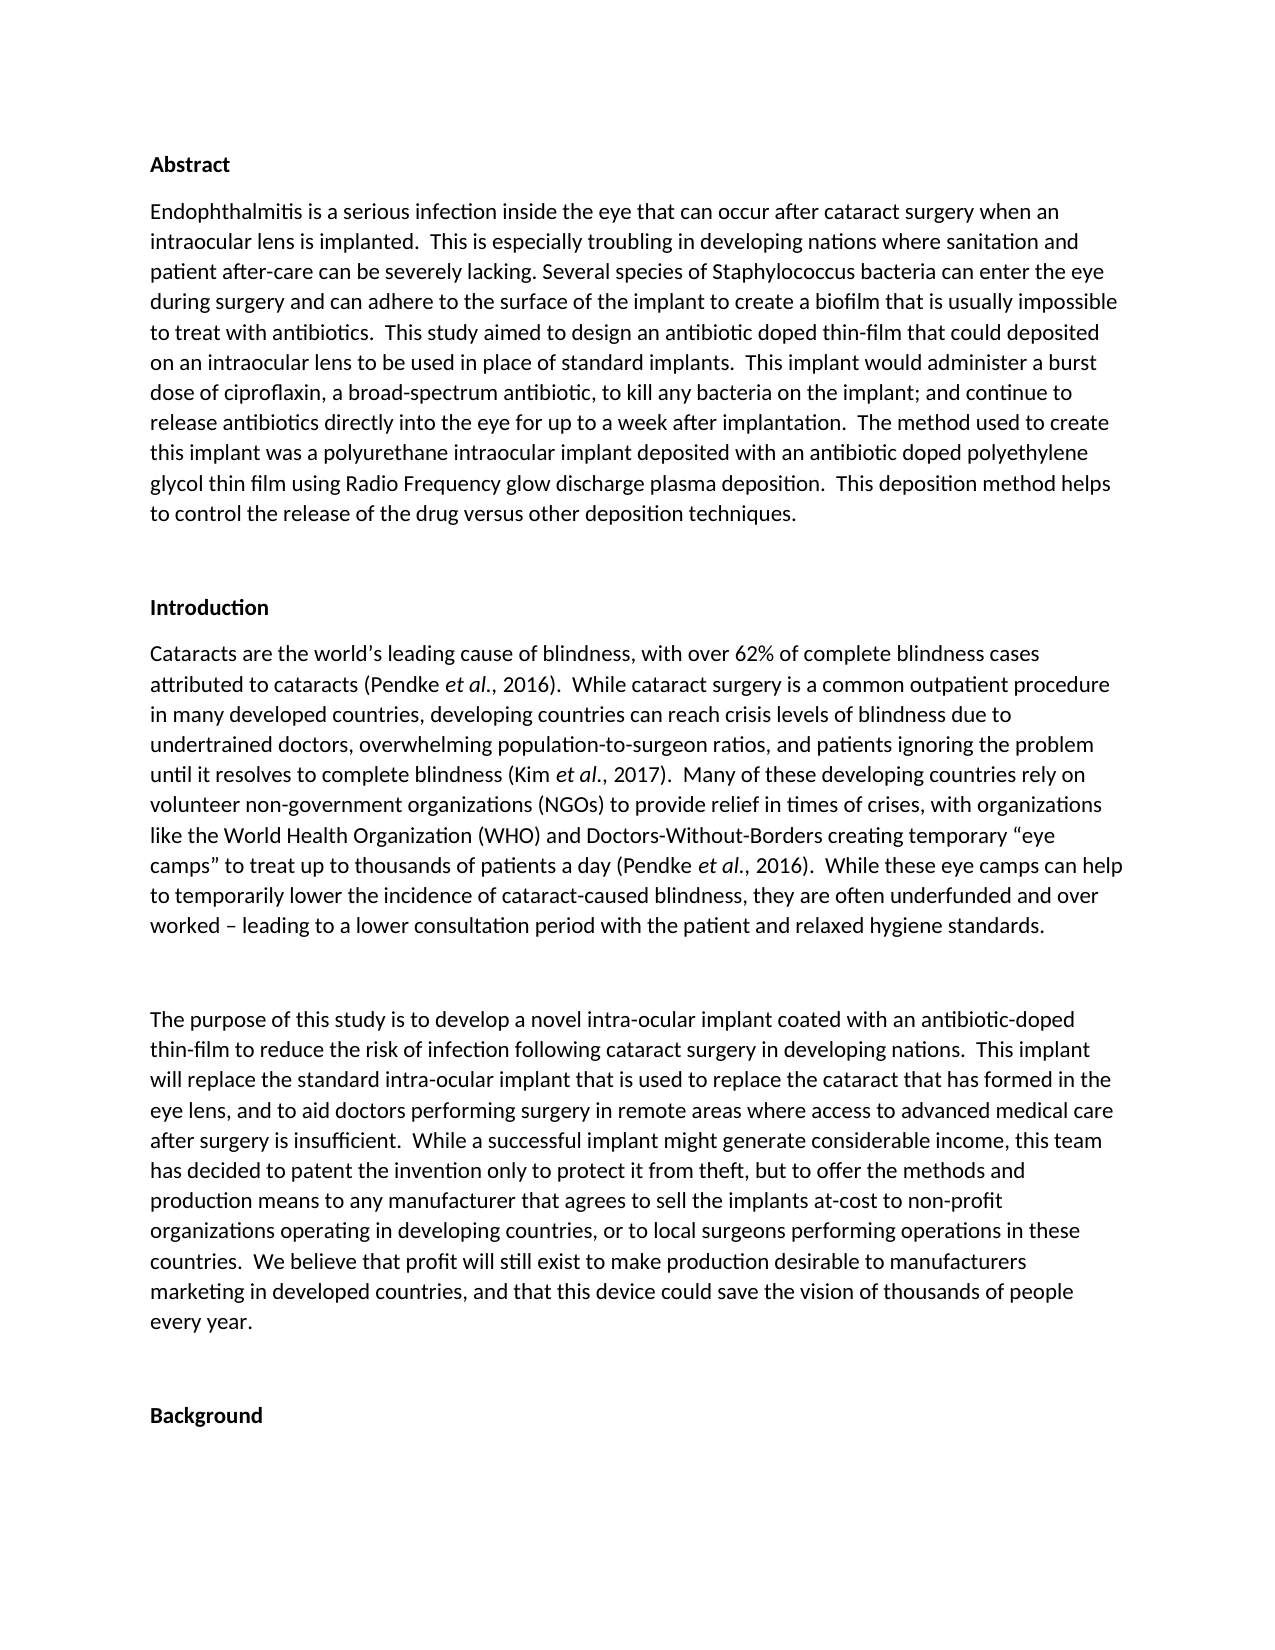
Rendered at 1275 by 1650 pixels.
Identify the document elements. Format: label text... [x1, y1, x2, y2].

text Cataracts are the world’s leading cause of blindness, with over 62% of complete blindness cases attributed to cataracts (Pendke et al., 2016). While cataract surgery is a common outpatient procedure in many developed countries, developing countries can reach crisis levels of blindness due to undertrained doctors, overwhelming population-to-surgeon ratios, and patients ignoring the problem until it resolves to complete blindness (Kim et al., 2017). Many of these developing countries rely on volunteer non-government organizations (NGOs) to provide relief in times of crises, with organizations like the World Health Organization (WHO) and Doctors-Without-Borders creating temporary “eye camps” to treat up to thousands of patients a day (Pendke et al., 2016). While these eye camps can help to temporarily lower the incidence of cataract-caused blindness, they are often underfunded and over worked – leading to a lower consultation period with the patient and relaxed hygiene standards. [150, 639, 1125, 939]
text Background [150, 1401, 1125, 1429]
text Introduction [150, 593, 1125, 621]
text The purpose of this study is to develop a novel intra-ocular implant coated with an antibiotic-doped thin-film to reduce the risk of infection following cataract surgery in developing nations. This implant will replace the standard intra-ocular implant that is used to replace the cataract that has formed in the eye lens, and to aid doctors performing surgery in remote areas where access to advanced medical care after surgery is insufficient. While a successful implant might generate considerable income, this team has decided to patent the invention only to protect it from theft, but to offer the methods and production means to any manufacturer that agrees to sell the implants at-cost to non-profit organizations operating in developing countries, or to local surgeons performing operations in these countries. We believe that profit will still exist to make production desirable to manufacturers marketing in developed countries, and that this device could save the vision of thousands of people every year. [150, 1005, 1125, 1335]
text Abstract [150, 150, 1125, 178]
text Endophthalmitis is a serious infection inside the eye that can occur after cataract surgery when an intraocular lens is implanted. This is especially troubling in developing nations where sanitation and patient after-care can be severely lacking. Several species of Staphylococcus bacteria can enter the eye during surgery and can adhere to the surface of the implant to create a biofilm that is usually impossible to treat with antibiotics. This study aimed to design an antibiotic doped thin-film that could deposited on an intraocular lens to be used in place of standard implants. This implant would administer a burst dose of ciproflaxin, a broad-spectrum antibiotic, to kill any bacteria on the implant; and continue to release antibiotics directly into the eye for up to a week after implantation. The method used to create this implant was a polyurethane intraocular implant deposited with an antibiotic doped polyethylene glycol thin film using Radio Frequency glow discharge plasma deposition. This deposition method helps to control the release of the drug versus other deposition techniques. [150, 197, 1125, 527]
